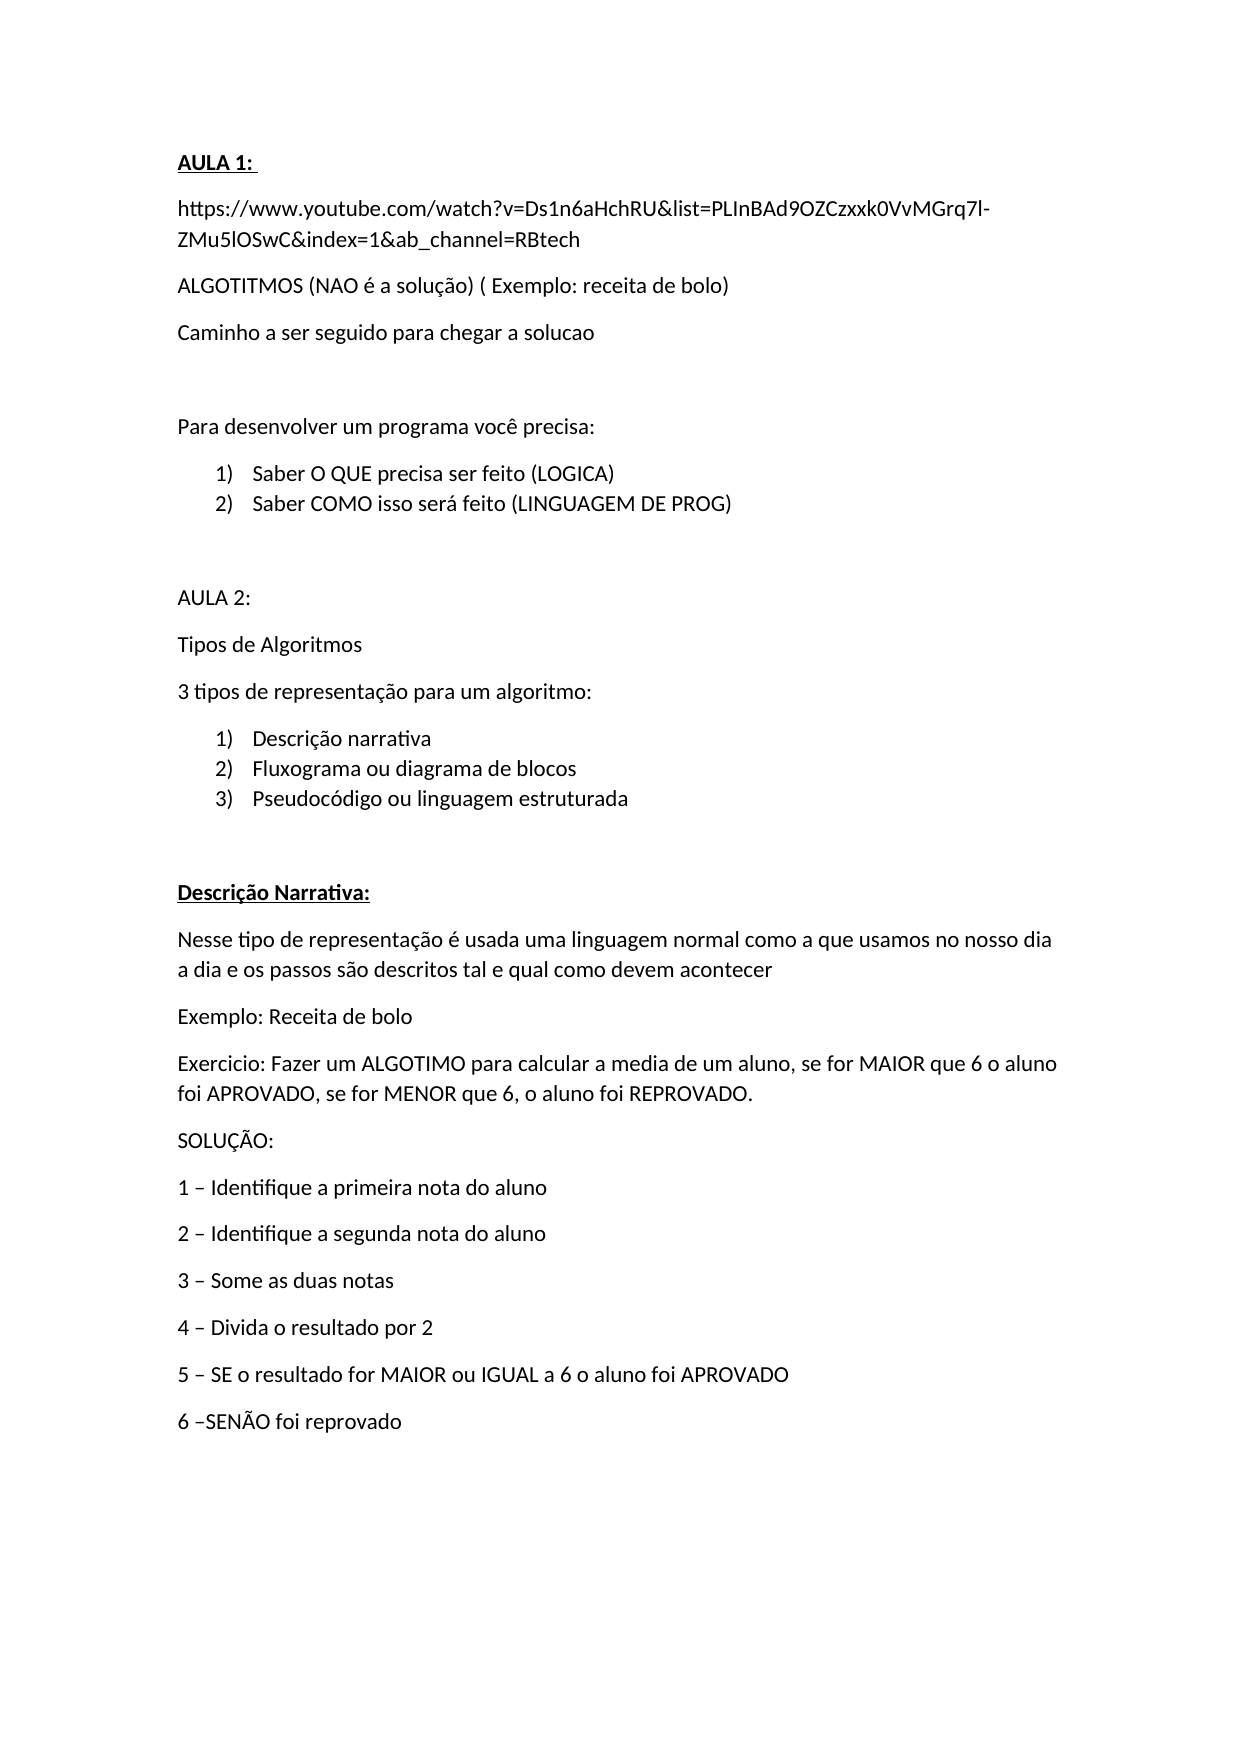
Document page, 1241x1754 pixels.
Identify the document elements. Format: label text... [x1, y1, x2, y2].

text 1 – Identifique a primeira nota do aluno [177, 1173, 1063, 1201]
text 3 tipos de representação para um algoritmo: [177, 677, 1063, 705]
text Exemplo: Receita de bolo [177, 1002, 1063, 1030]
text ALGOTITMOS (NAO é a solução) ( Exemplo: receita de bolo) [177, 272, 1063, 299]
text Nesse tipo de representação é usada uma linguagem normal como a que usamos no nosso dia a dia e os passos são descritos tal e qual como devem acontecer [177, 925, 1063, 983]
list Saber O QUE precisa ser feito (LOGICA) [215, 459, 1063, 487]
text 3 – Some as duas notas [177, 1266, 1063, 1294]
text Exercicio: Fazer um ALGOTIMO para calcular a media de um aluno, se for MAIOR que 6 o aluno foi APROVADO, se for MENOR que 6, o aluno foi REPROVADO. [177, 1049, 1063, 1107]
list Descrição narrativa [215, 724, 1063, 752]
text https://www.youtube.com/watch?v=Ds1n6aHchRU&list=PLInBAd9OZCzxxk0VvMGrq7l-ZMu5lOSwC&index=1&ab_channel=RBtech [177, 194, 1063, 253]
text Descrição Narrativa: [177, 878, 1063, 906]
text Tipos de Algoritmos [177, 630, 1063, 658]
list Saber COMO isso será feito (LINGUAGEM DE PROG) [215, 489, 1063, 517]
text 6 –SENÃO foi reprovado [177, 1407, 1063, 1435]
text 4 – Divida o resultado por 2 [177, 1313, 1063, 1341]
list Fluxograma ou diagrama de blocos [215, 754, 1063, 782]
text AULA 1: [177, 148, 1063, 176]
text Caminho a ser seguido para chegar a solucao [177, 318, 1063, 346]
text AULA 2: [177, 583, 1063, 611]
text SOLUÇÃO: [177, 1126, 1063, 1154]
text 5 – SE o resultado for MAIOR ou IGUAL a 6 o aluno foi APROVADO [177, 1360, 1063, 1388]
list Pseudocódigo ou linguagem estruturada [215, 784, 1063, 812]
text Para desenvolver um programa você precisa: [177, 412, 1063, 440]
text 2 – Identifique a segunda nota do aluno [177, 1219, 1063, 1247]
